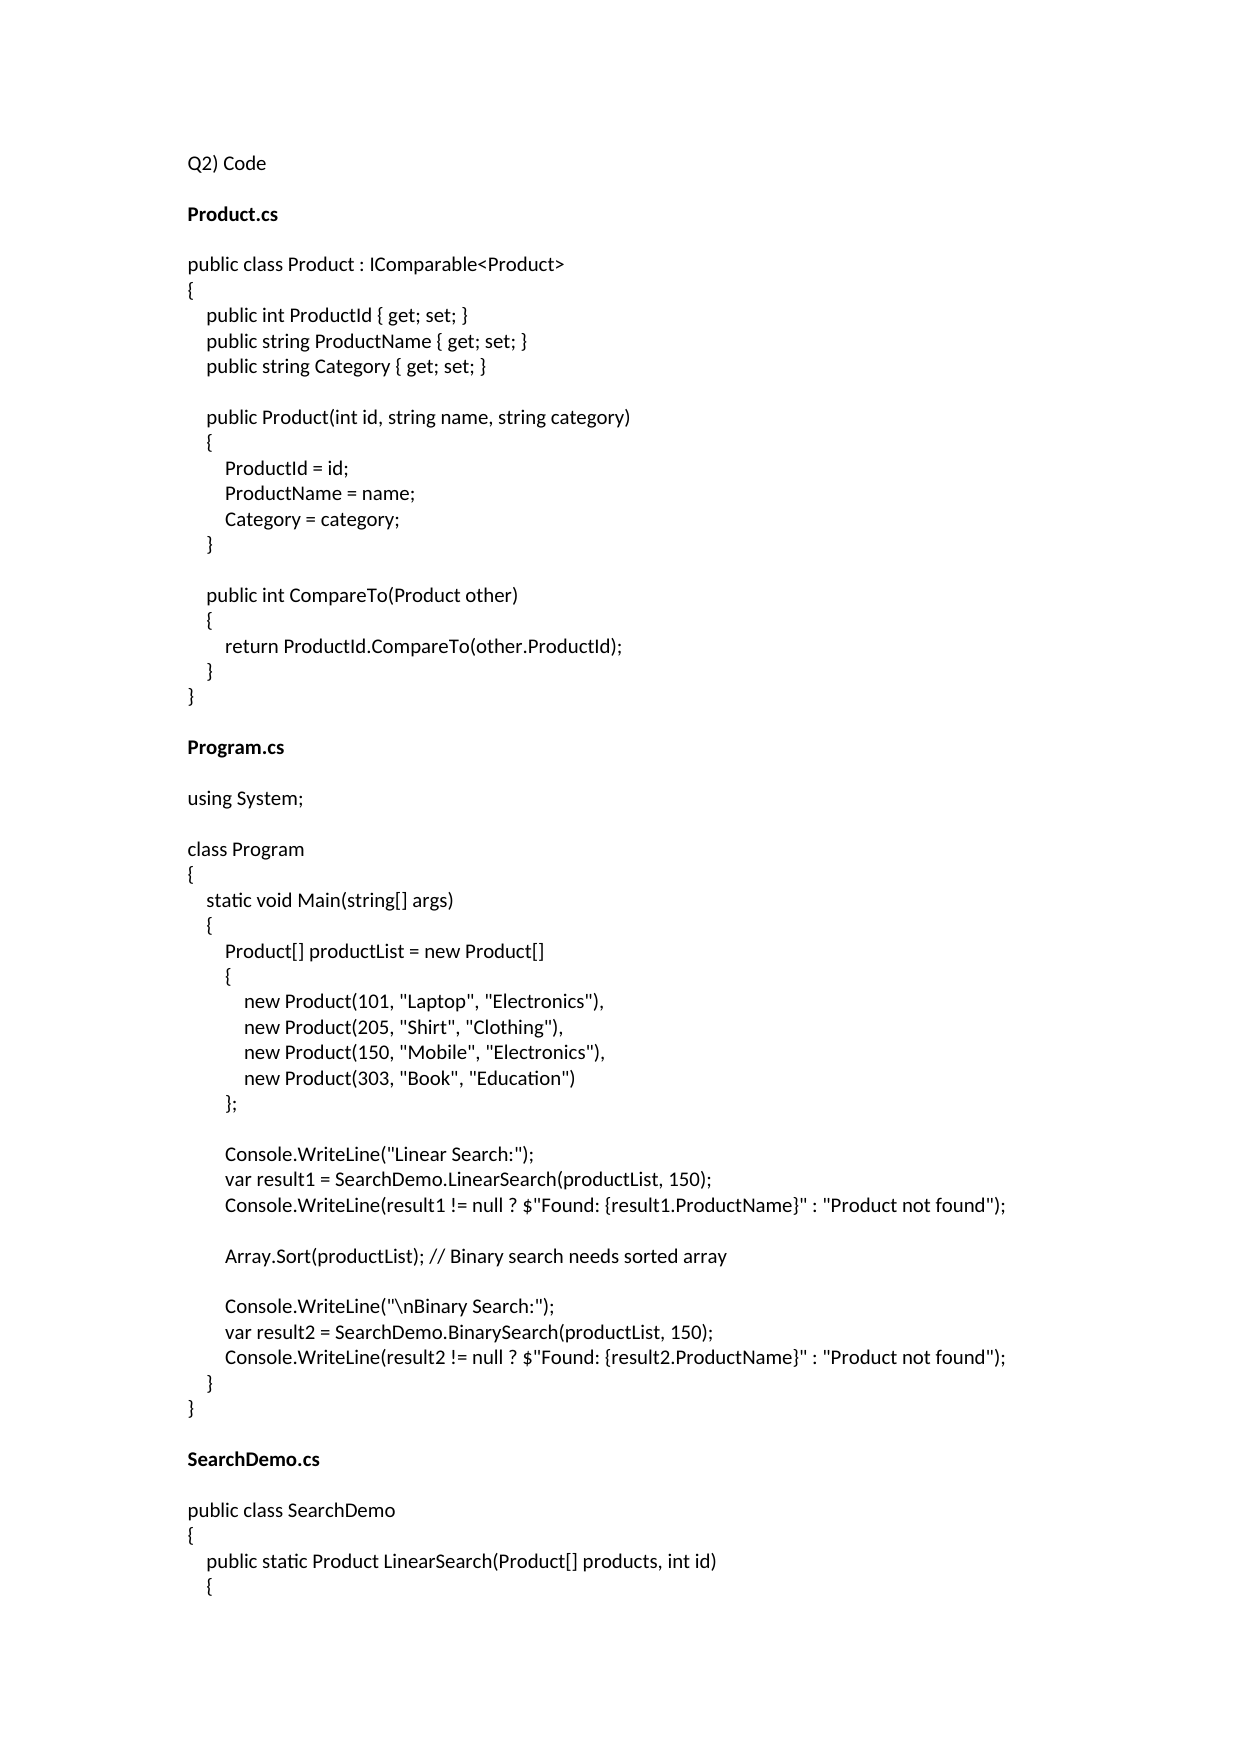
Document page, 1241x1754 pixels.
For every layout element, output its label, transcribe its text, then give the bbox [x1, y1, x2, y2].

text }; [187, 1090, 1053, 1116]
text Console.WriteLine(result1 != null ? $"Found: {result1.ProductName}" : "Product not found"); [187, 1192, 1053, 1217]
text new Product(205, "Shirt", "Clothing"), [187, 1014, 1053, 1039]
text { [187, 429, 1053, 455]
text public Product(int id, string name, string category) [187, 404, 1053, 429]
text { [187, 963, 1053, 989]
text Q2) Code [187, 150, 1053, 175]
text new Product(150, "Mobile", "Electronics"), [187, 1039, 1053, 1065]
text static void Main(string[] args) [187, 887, 1053, 912]
text ProductName = name; [187, 480, 1053, 506]
text { [187, 862, 1053, 887]
text new Product(303, "Book", "Education") [187, 1065, 1053, 1090]
text public static Product LinearSearch(Product[] products, int id) [187, 1548, 1053, 1573]
text } [187, 658, 1053, 684]
text { [187, 607, 1053, 633]
text class Program [187, 836, 1053, 862]
text Console.WriteLine("Linear Search:"); [187, 1141, 1053, 1167]
text Product[] productList = new Product[] [187, 938, 1053, 963]
text public class Product : IComparable<Product> [187, 252, 1053, 277]
text using System; [187, 785, 1053, 811]
text } [187, 531, 1053, 557]
text } [187, 1395, 1053, 1421]
text Program.cs [187, 734, 1053, 760]
text Console.WriteLine(result2 != null ? $"Found: {result2.ProductName}" : "Product not found"); [187, 1344, 1053, 1370]
text public string ProductName { get; set; } [187, 328, 1053, 353]
text { [187, 1522, 1053, 1548]
text { [187, 1573, 1053, 1599]
text public int CompareTo(Product other) [187, 582, 1053, 607]
text ProductId = id; [187, 455, 1053, 480]
text { [187, 277, 1053, 302]
text Product.cs [187, 201, 1053, 226]
text } [187, 1370, 1053, 1395]
text public class SearchDemo [187, 1497, 1053, 1522]
text SearchDemo.cs [187, 1446, 1053, 1472]
text return ProductId.CompareTo(other.ProductId); [187, 633, 1053, 658]
text var result2 = SearchDemo.BinarySearch(productList, 150); [187, 1319, 1053, 1344]
text Category = category; [187, 506, 1053, 531]
text public int ProductId { get; set; } [187, 302, 1053, 328]
text var result1 = SearchDemo.LinearSearch(productList, 150); [187, 1167, 1053, 1192]
text } [187, 684, 1053, 709]
text Array.Sort(productList); // Binary search needs sorted array [187, 1243, 1053, 1268]
text public string Category { get; set; } [187, 353, 1053, 379]
text { [187, 912, 1053, 938]
text Console.WriteLine("\nBinary Search:"); [187, 1294, 1053, 1319]
text new Product(101, "Laptop", "Electronics"), [187, 989, 1053, 1014]
